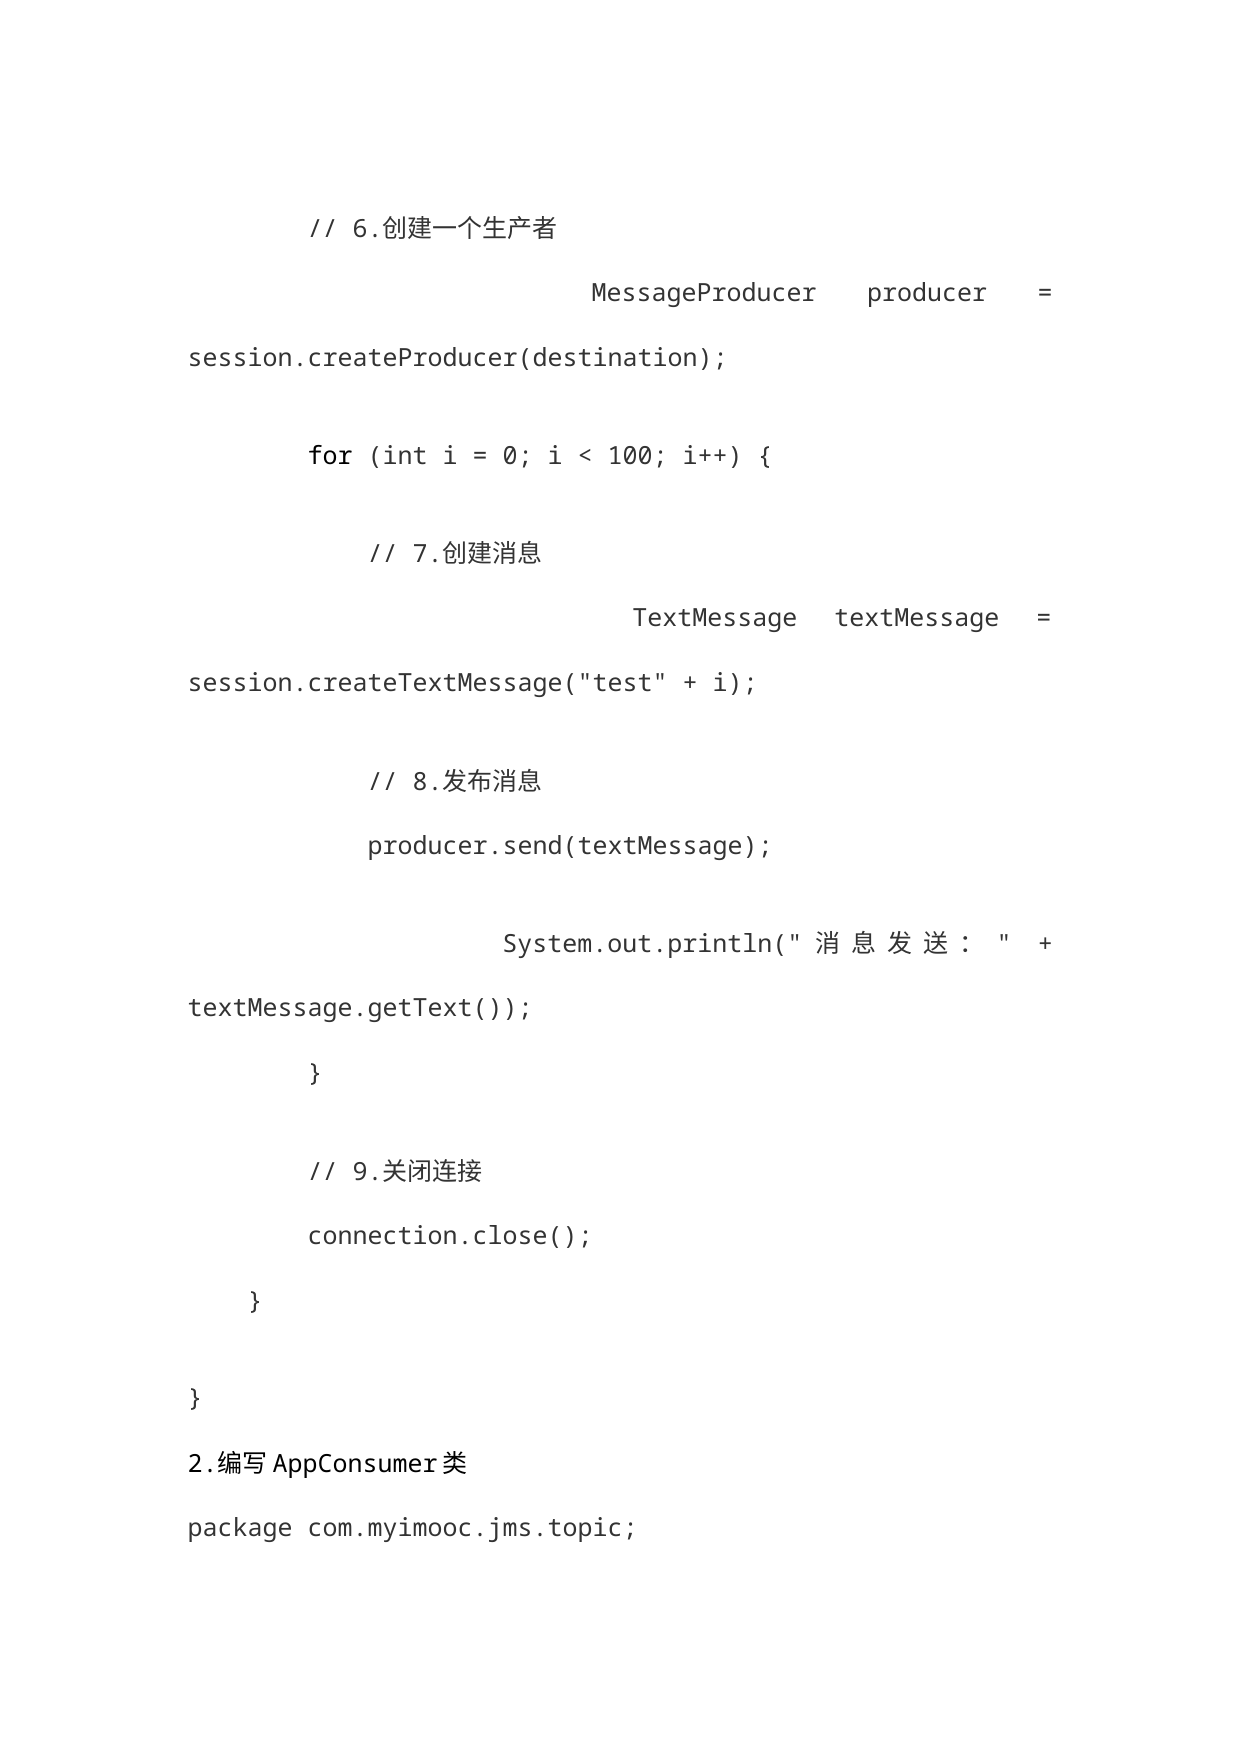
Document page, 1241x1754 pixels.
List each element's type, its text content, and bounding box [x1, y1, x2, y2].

text TextMessage textMessage = session.createTextMessage("test" + i); [187, 584, 1053, 714]
text producer.send(textMessage); [187, 812, 1053, 877]
text // 7.创建消息 [187, 519, 1053, 584]
text for (int i = 0; i < 100; i++) { [187, 422, 1053, 487]
text 2.编写AppConsumer类 [187, 1429, 1053, 1494]
text // 6.创建一个生产者 [187, 194, 1053, 259]
text connection.close(); [187, 1202, 1053, 1267]
text // 8.发布消息 [187, 747, 1053, 812]
text } [187, 1364, 1053, 1429]
text } [187, 1267, 1053, 1332]
text } [187, 1039, 1053, 1104]
text MessageProducer producer = session.createProducer(destination); [187, 259, 1053, 389]
text // 9.关闭连接 [187, 1137, 1053, 1202]
text System.out.println("消息发送：" + textMessage.getText()); [187, 909, 1053, 1039]
text package com.myimooc.jms.topic; [187, 1494, 1053, 1559]
